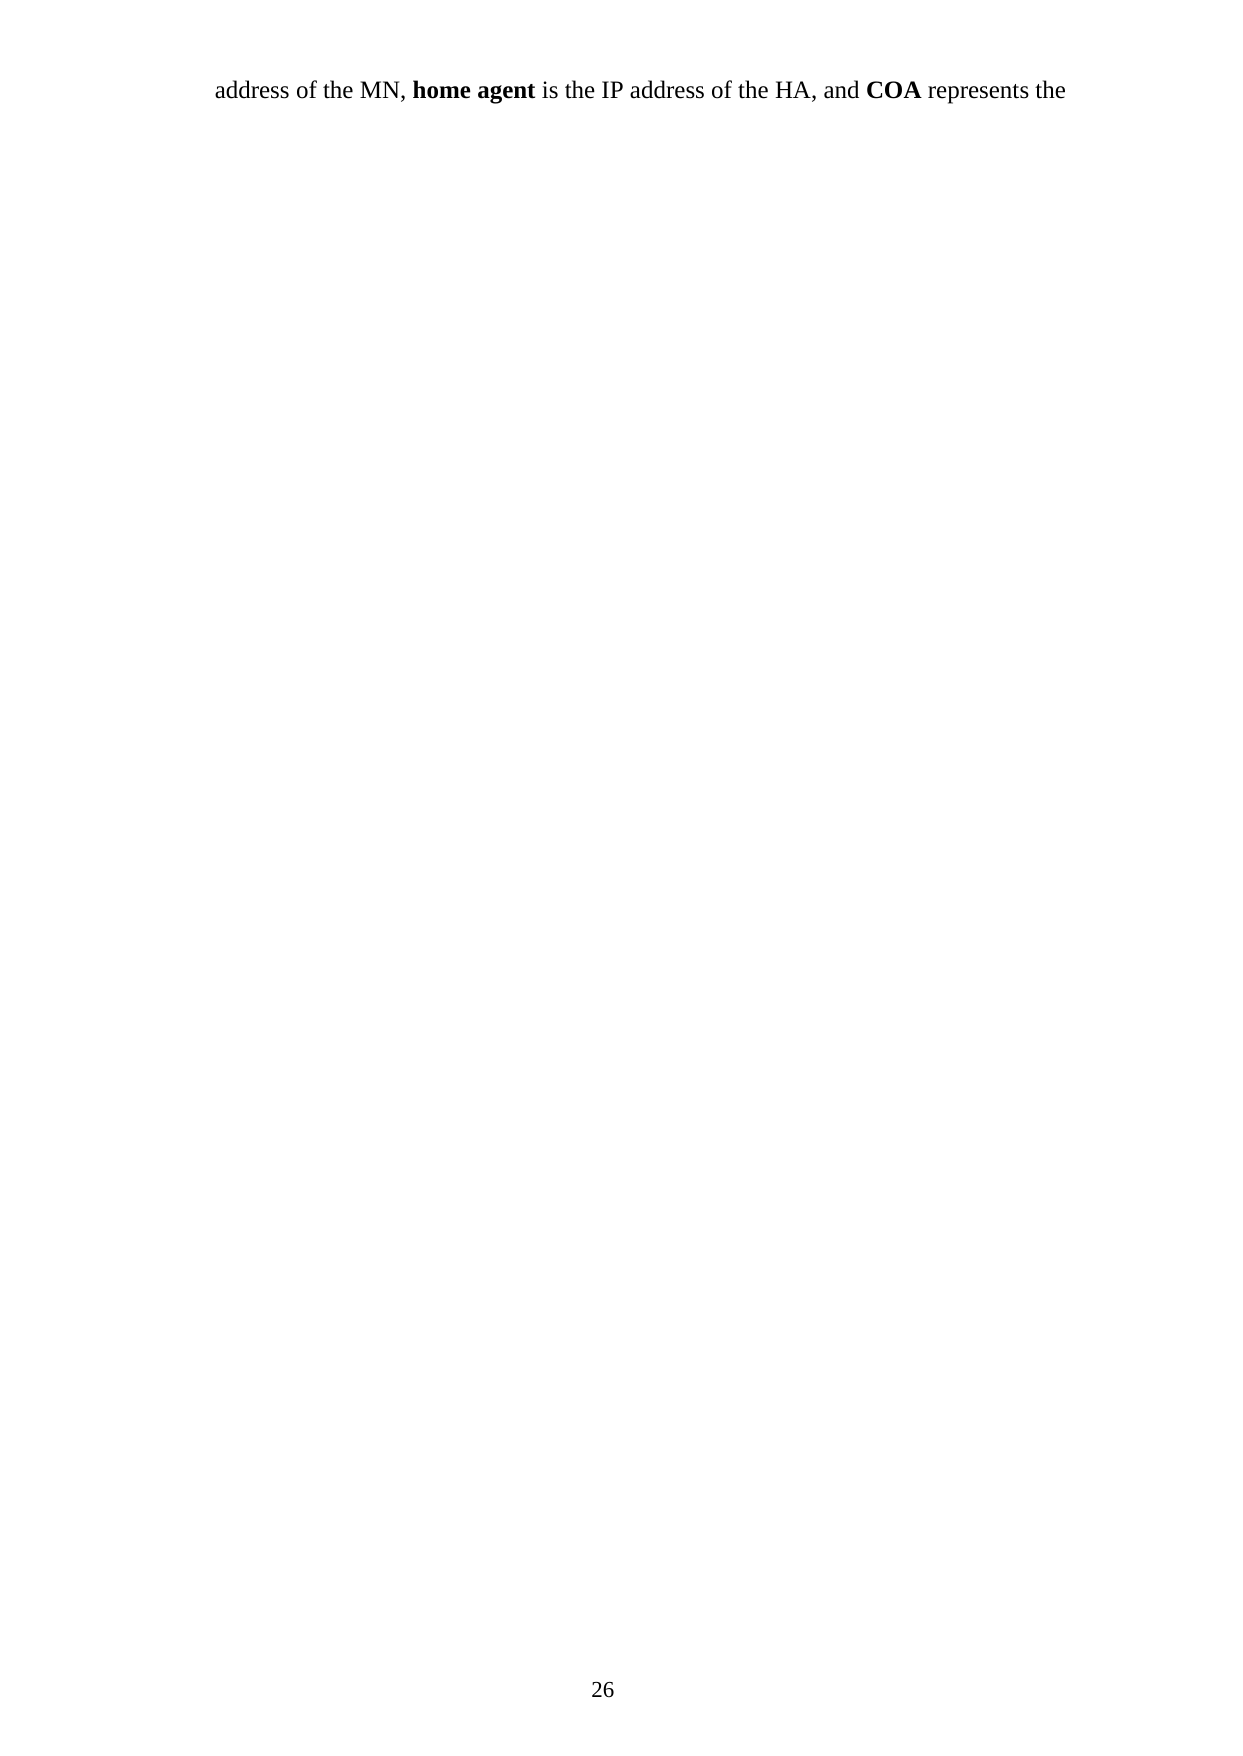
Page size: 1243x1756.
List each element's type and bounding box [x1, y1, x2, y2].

text [214, 75, 1095, 104]
